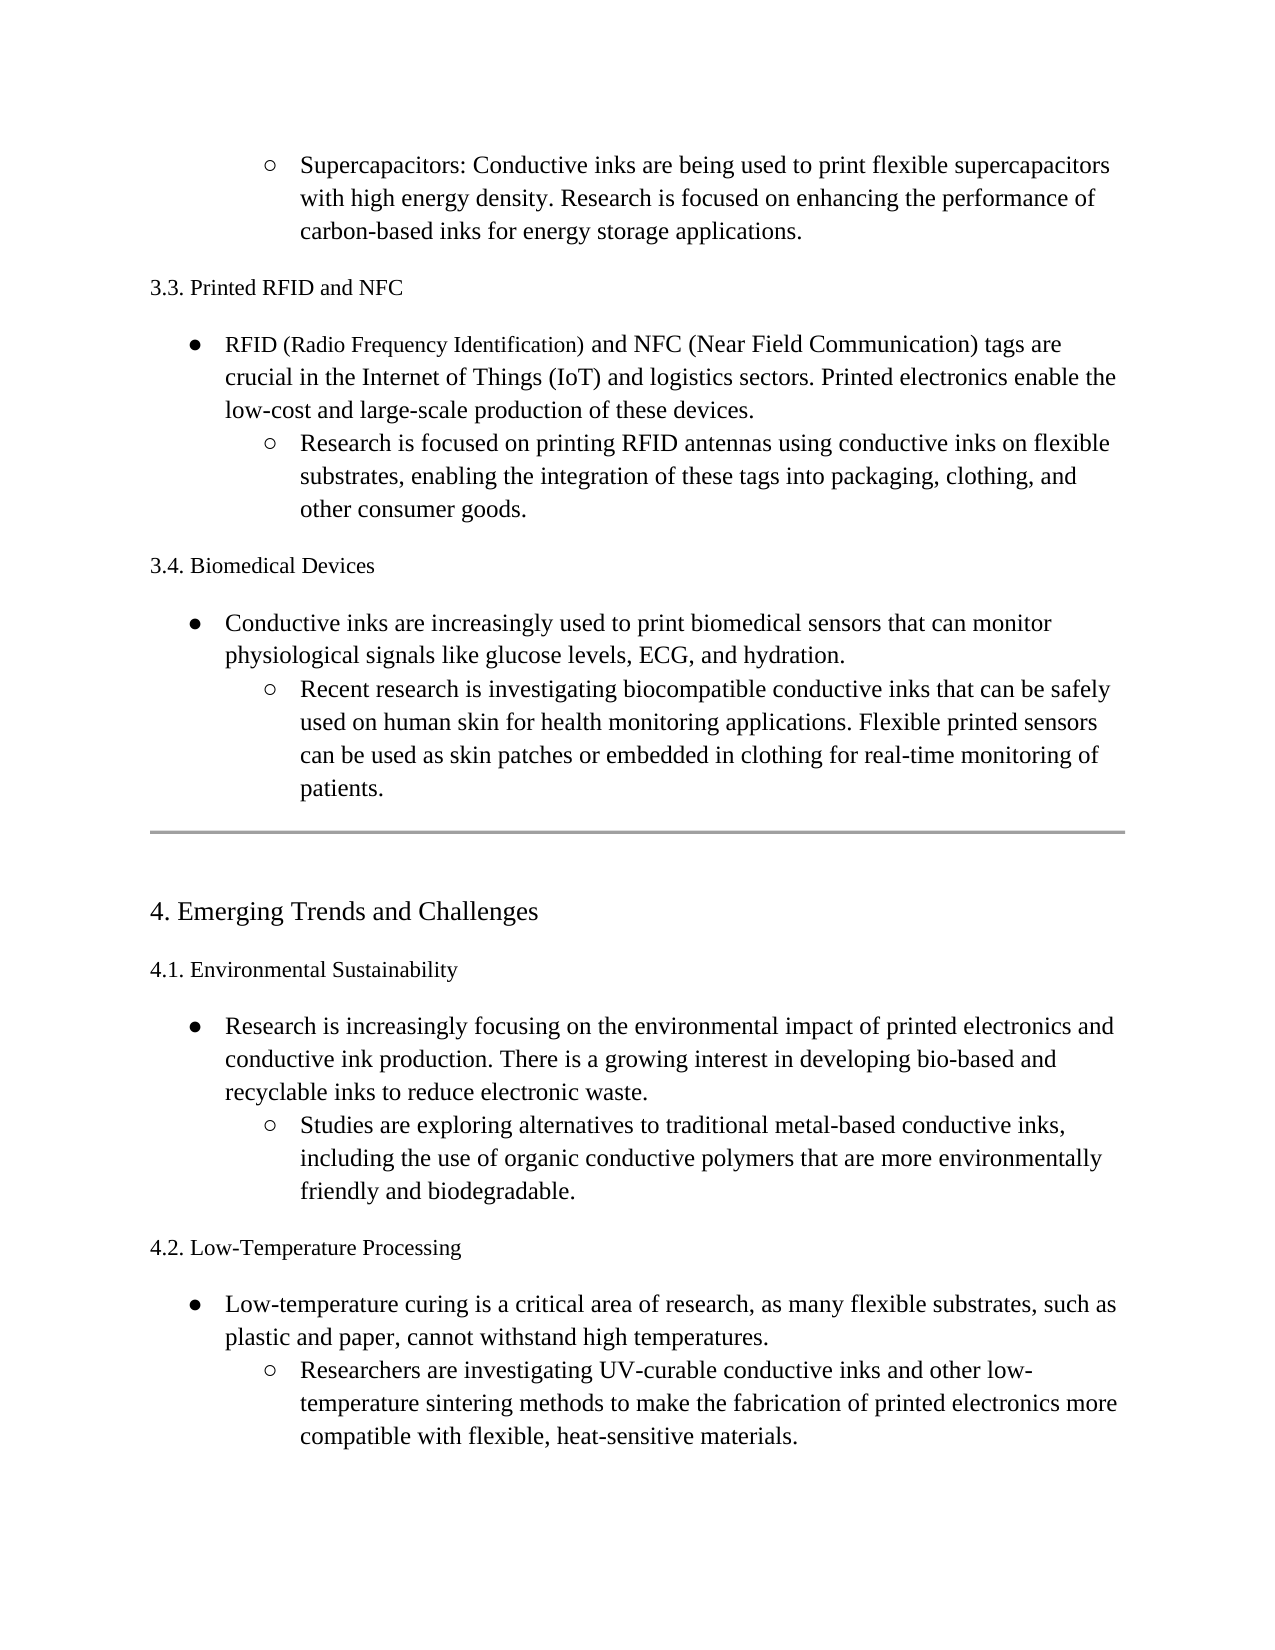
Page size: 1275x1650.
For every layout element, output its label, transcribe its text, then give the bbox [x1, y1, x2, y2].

list RFID (Radio Frequency Identification) and NFC (Near Field Communication) tags are crucial in the Internet of Things (IoT) and logistics sectors. Printed electronics enable the low-cost and large-scale production of these devices. [187, 329, 1125, 424]
list Researchers are investigating UV-curable conductive inks and other low-temperature sintering methods to make the fabrication of printed electronics more compatible with flexible, heat-sensitive materials. [262, 1355, 1125, 1450]
list Supercapacitors: Conductive inks are being used to print flexible supercapacitors with high energy density. Research is focused on enhancing the performance of carbon-based inks for energy storage applications. [262, 150, 1125, 245]
subtitle 4.2. Low-Temperature Processing [150, 1234, 1125, 1260]
list Research is focused on printing RFID antennas using conductive inks on flexible substrates, enabling the integration of these tags into packaging, clothing, and other consumer goods. [262, 428, 1125, 523]
list Low-temperature curing is a critical area of research, as many flexible substrates, such as plastic and paper, cannot withstand high temperatures. [187, 1289, 1125, 1351]
subtitle 4.1. Environmental Sustainability [150, 956, 1125, 982]
list Conductive inks are increasingly used to print biomedical sensors that can monitor physiological signals like glucose levels, ECG, and hydration. [187, 608, 1125, 669]
list Recent research is investigating biocompatible conductive inks that can be safely used on human skin for health monitoring applications. Flexible printed sensors can be used as skin patches or embedded in clothing for real-time monitoring of patients. [262, 674, 1125, 801]
subtitle 3.4. Biomedical Devices [150, 552, 1125, 579]
list Research is increasingly focusing on the environmental impact of printed electronics and conductive ink production. There is a growing interest in developing bio-based and recyclable inks to reduce electronic waste. [187, 1011, 1125, 1106]
subtitle 3.3. Printed RFID and NFC [150, 274, 1125, 300]
subtitle 4. Emerging Trends and Challenges [150, 895, 1125, 926]
list Studies are exploring alternatives to traditional metal-based conductive inks, including the use of organic conductive polymers that are more environmentally friendly and biodegradable. [262, 1110, 1125, 1205]
